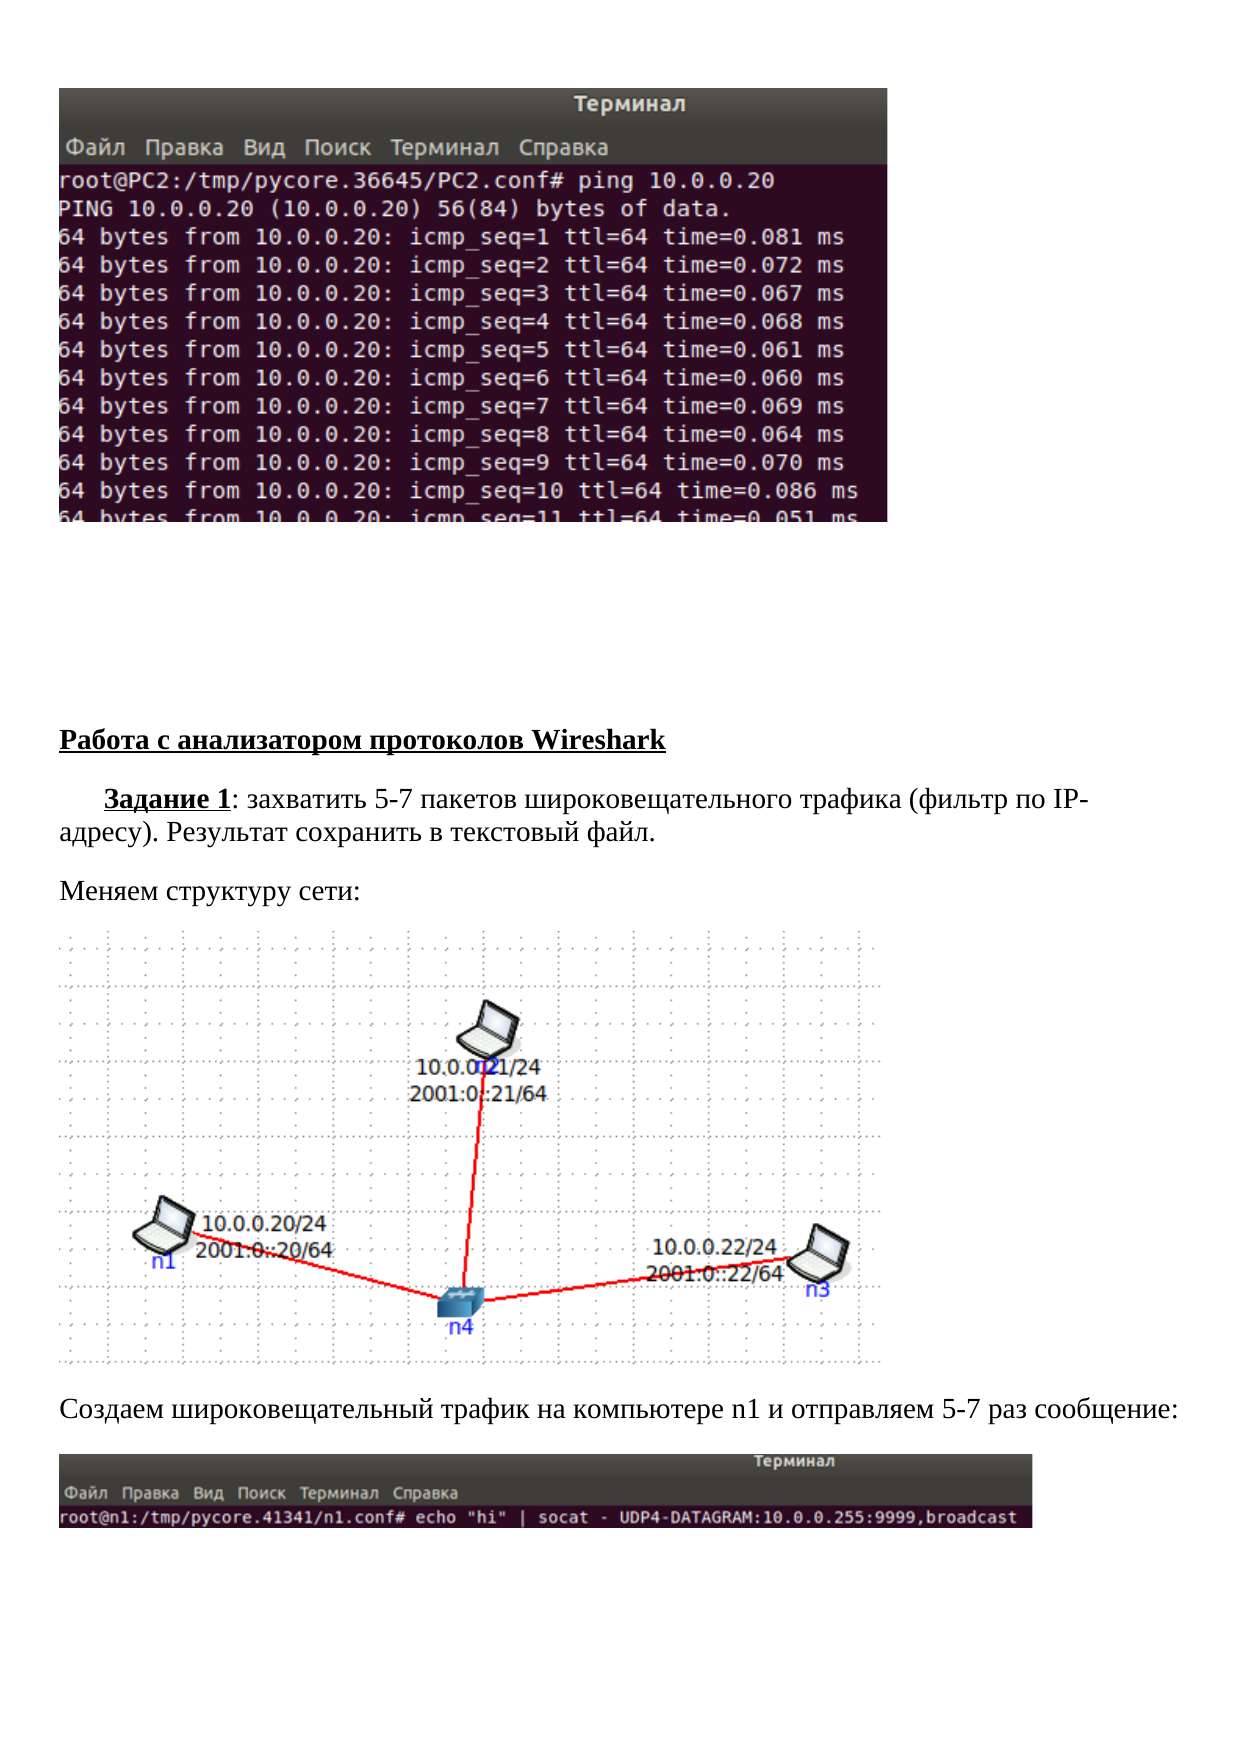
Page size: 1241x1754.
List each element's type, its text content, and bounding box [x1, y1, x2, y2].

text Создаем широковещательный трафик на компьютере n1 и отправляем 5-7 раз сообщение: [59, 1391, 1181, 1424]
picture [59, 931, 884, 1366]
text Работа с анализатором протоколов Wireshark [59, 722, 1181, 756]
text Меняем структуру сети: [59, 873, 1181, 906]
picture [59, 88, 888, 522]
picture [59, 1454, 1033, 1528]
text Задание 1: захватить 5-7 пакетов широковещательного трафика (фильтр по IP-адресу). Результат сохранить в текстовый файл. [59, 781, 1181, 848]
